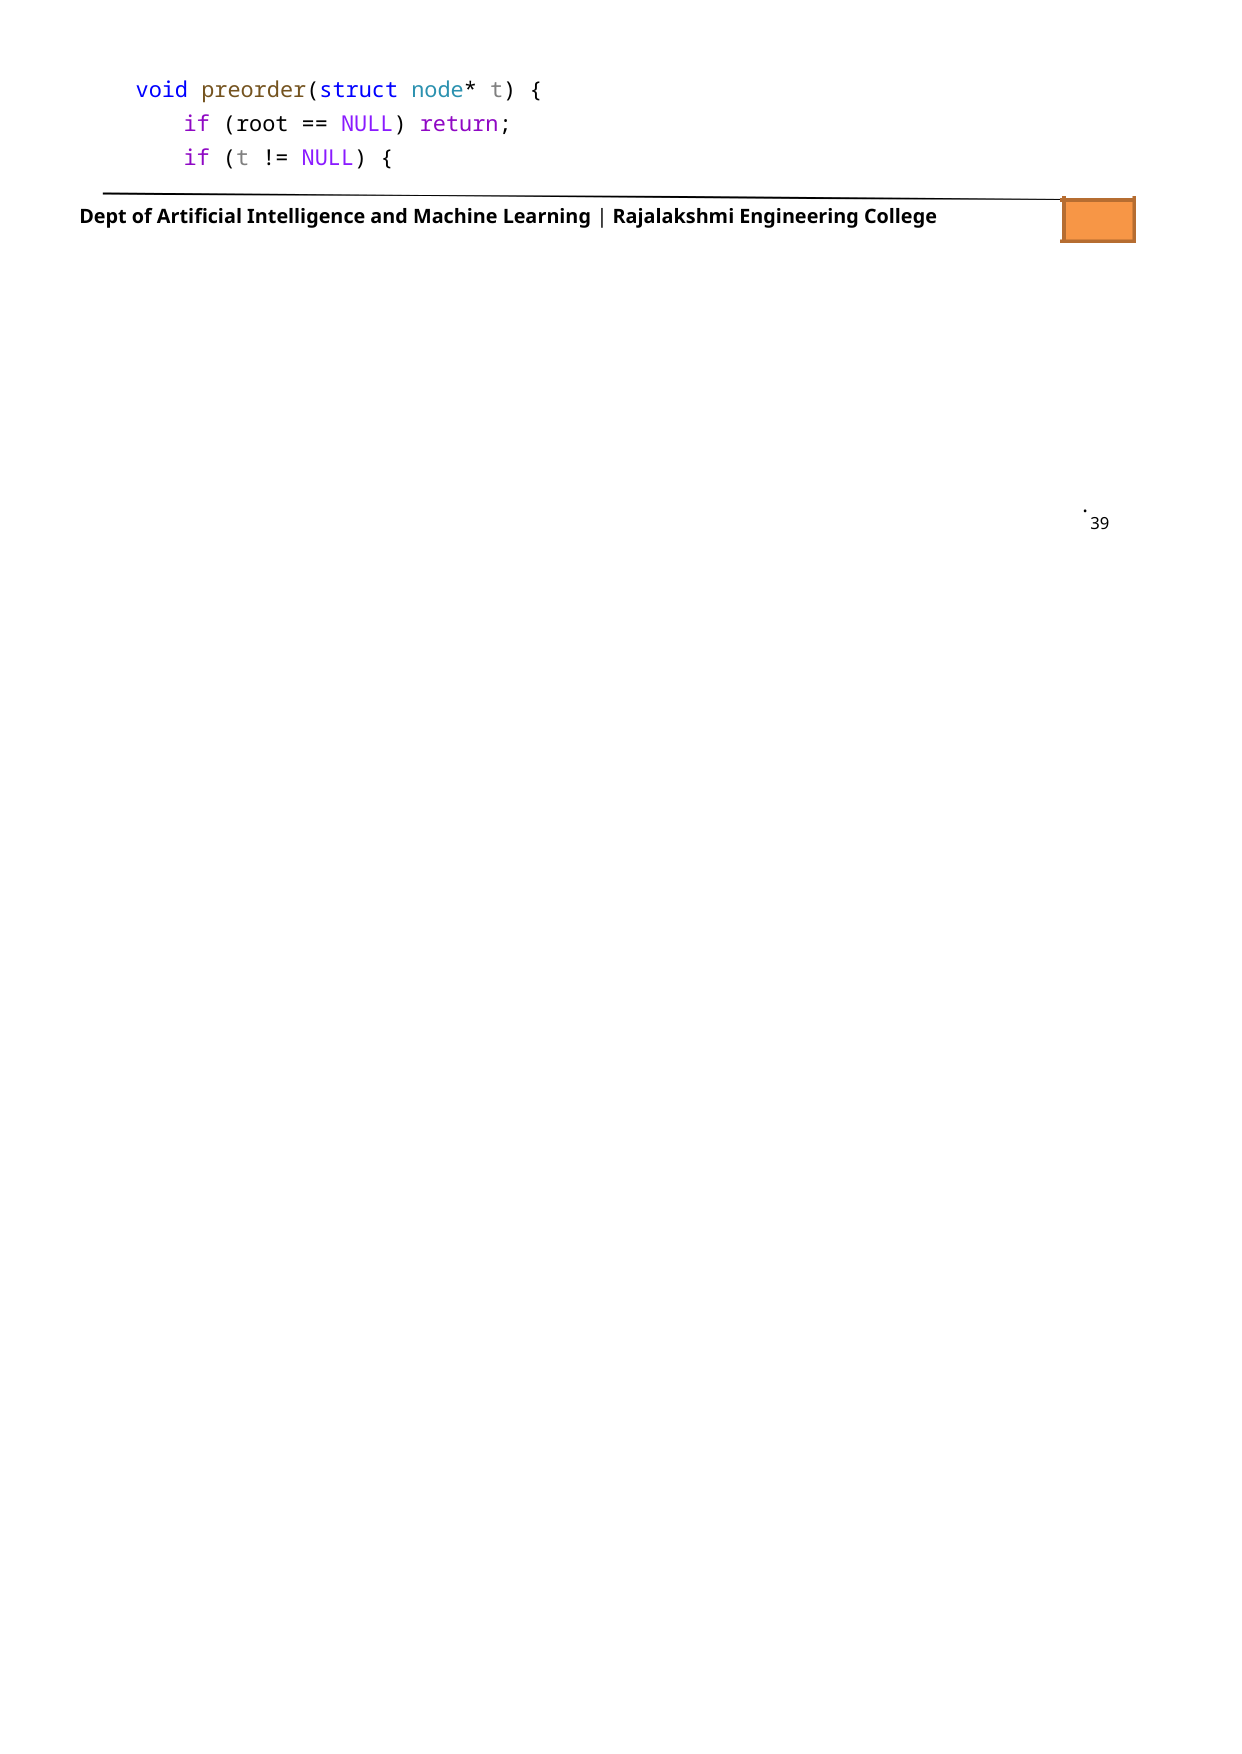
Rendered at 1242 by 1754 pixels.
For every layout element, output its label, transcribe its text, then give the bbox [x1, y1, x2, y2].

text if (root == NULL) return; [183, 108, 1036, 138]
text Dept of Artificial Intelligence and Machine Learning | Rajalakshmi Engineering College [79, 202, 1036, 229]
text void preorder(struct node* t) { [135, 74, 1036, 104]
text if (t != NULL) { [183, 142, 1036, 172]
picture [102, 192, 1136, 243]
text . 39 [1082, 490, 1111, 540]
